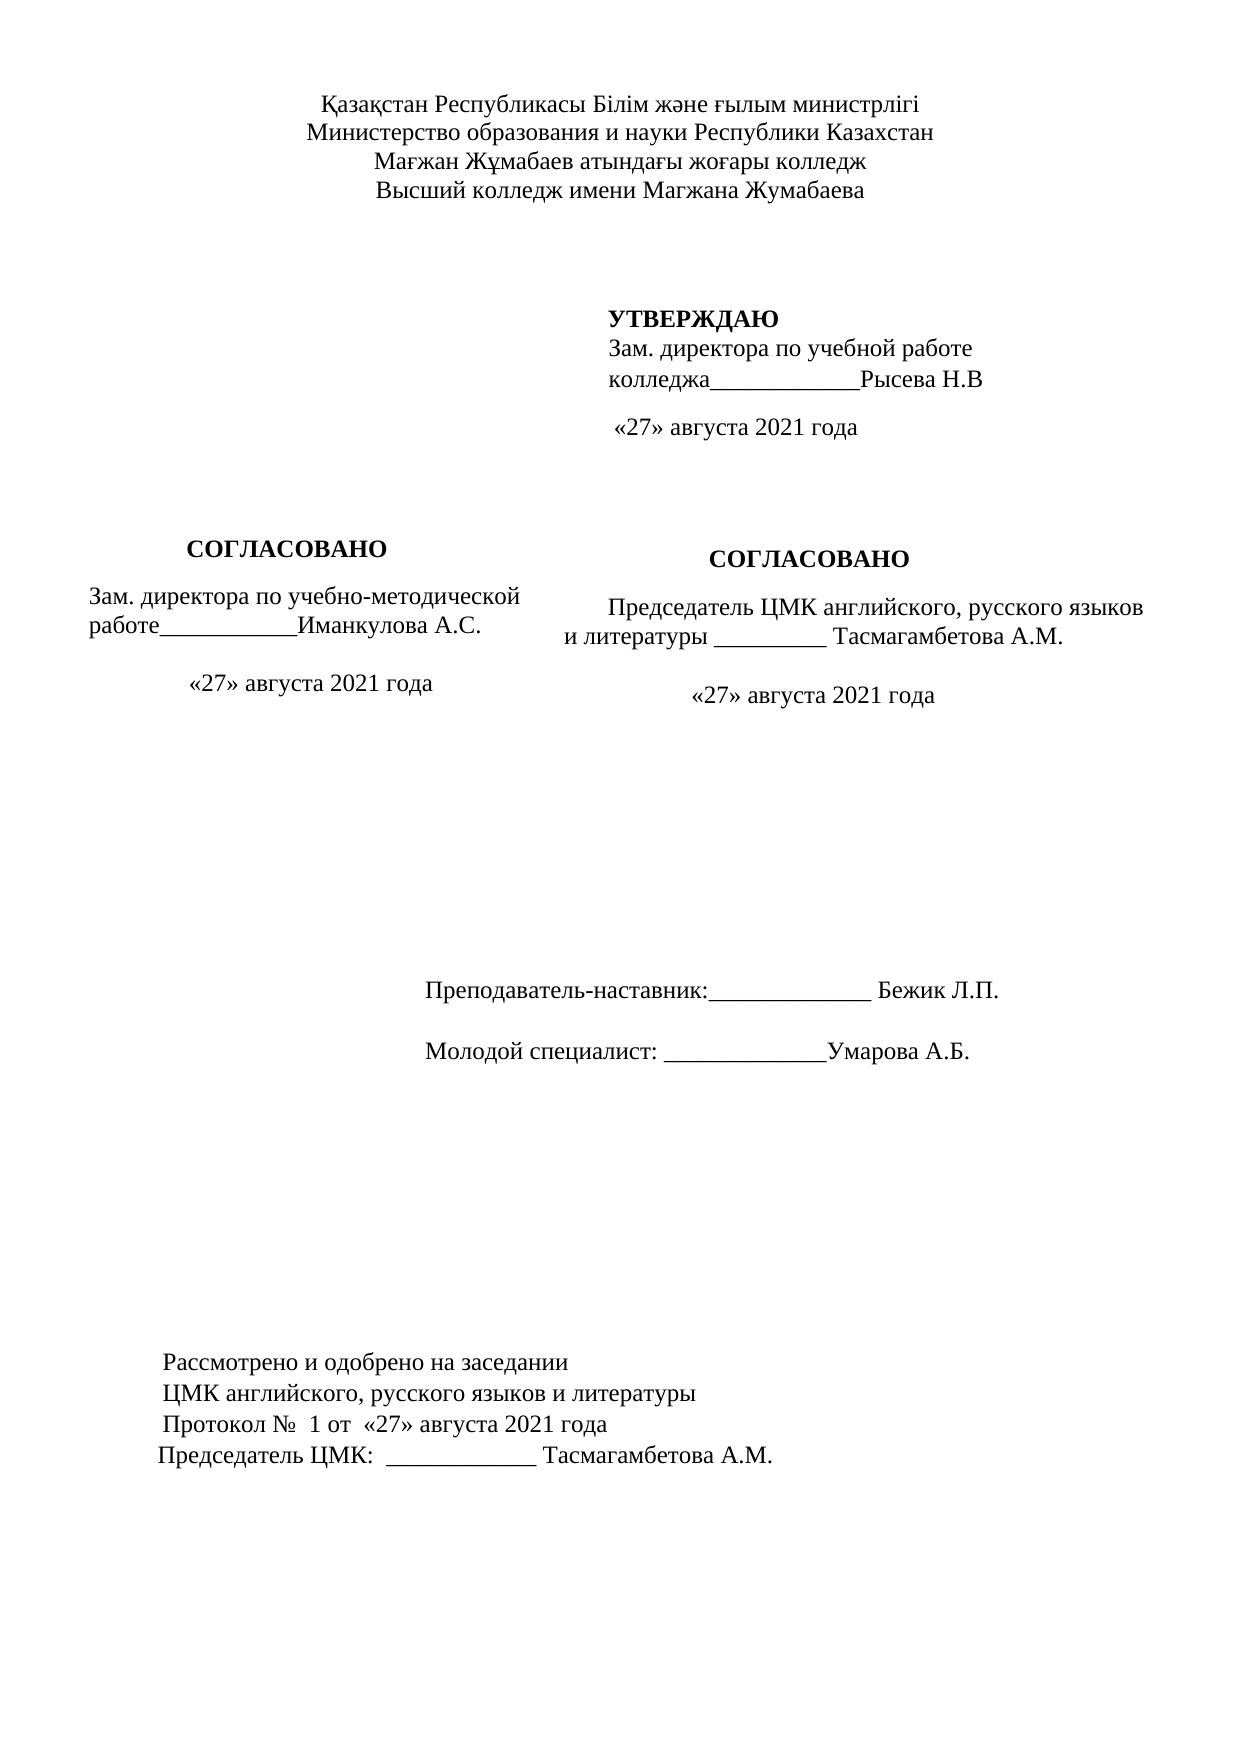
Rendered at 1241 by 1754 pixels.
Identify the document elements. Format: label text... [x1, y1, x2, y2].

list СОГЛАСОВАНО [112, 534, 1152, 562]
text Мағжан Жұмабаев атындағы жоғары колледж [89, 146, 1152, 175]
text УТВЕРЖДАЮ [89, 304, 1152, 333]
text Қазақстан Республикасы Білім және ғылым министрлігі [89, 89, 1152, 117]
text Министерство образования и науки Республики Казахстан [89, 117, 1152, 146]
text работе___________Иманкулова А.С. [89, 610, 548, 639]
list Протокол № 1 от «27» августа 2021 года [89, 1409, 1152, 1437]
list ЦМК английского, русского языков и литературы [89, 1378, 1152, 1406]
list Рассмотрено и одобрено на заседании [89, 1347, 1152, 1375]
text Зам. директора по учебно-методической [89, 581, 548, 610]
list Зам. директора по учебной работе колледжа____________Рысева Н.В [608, 333, 1152, 393]
list Председатель ЦМК: ____________ Тасмагамбетова А.М. [126, 1440, 1152, 1468]
text «27» августа 2021 года [89, 668, 548, 696]
text «27» августа 2021 года [89, 412, 1152, 441]
text Высший колледж имени Магжана Жумабаева [89, 175, 1152, 204]
list Молодой специалист: _____________Умарова А.Б. [89, 1036, 1152, 1065]
list Преподаватель-наставник:_____________ Бежик Л.П. [89, 975, 1152, 1004]
